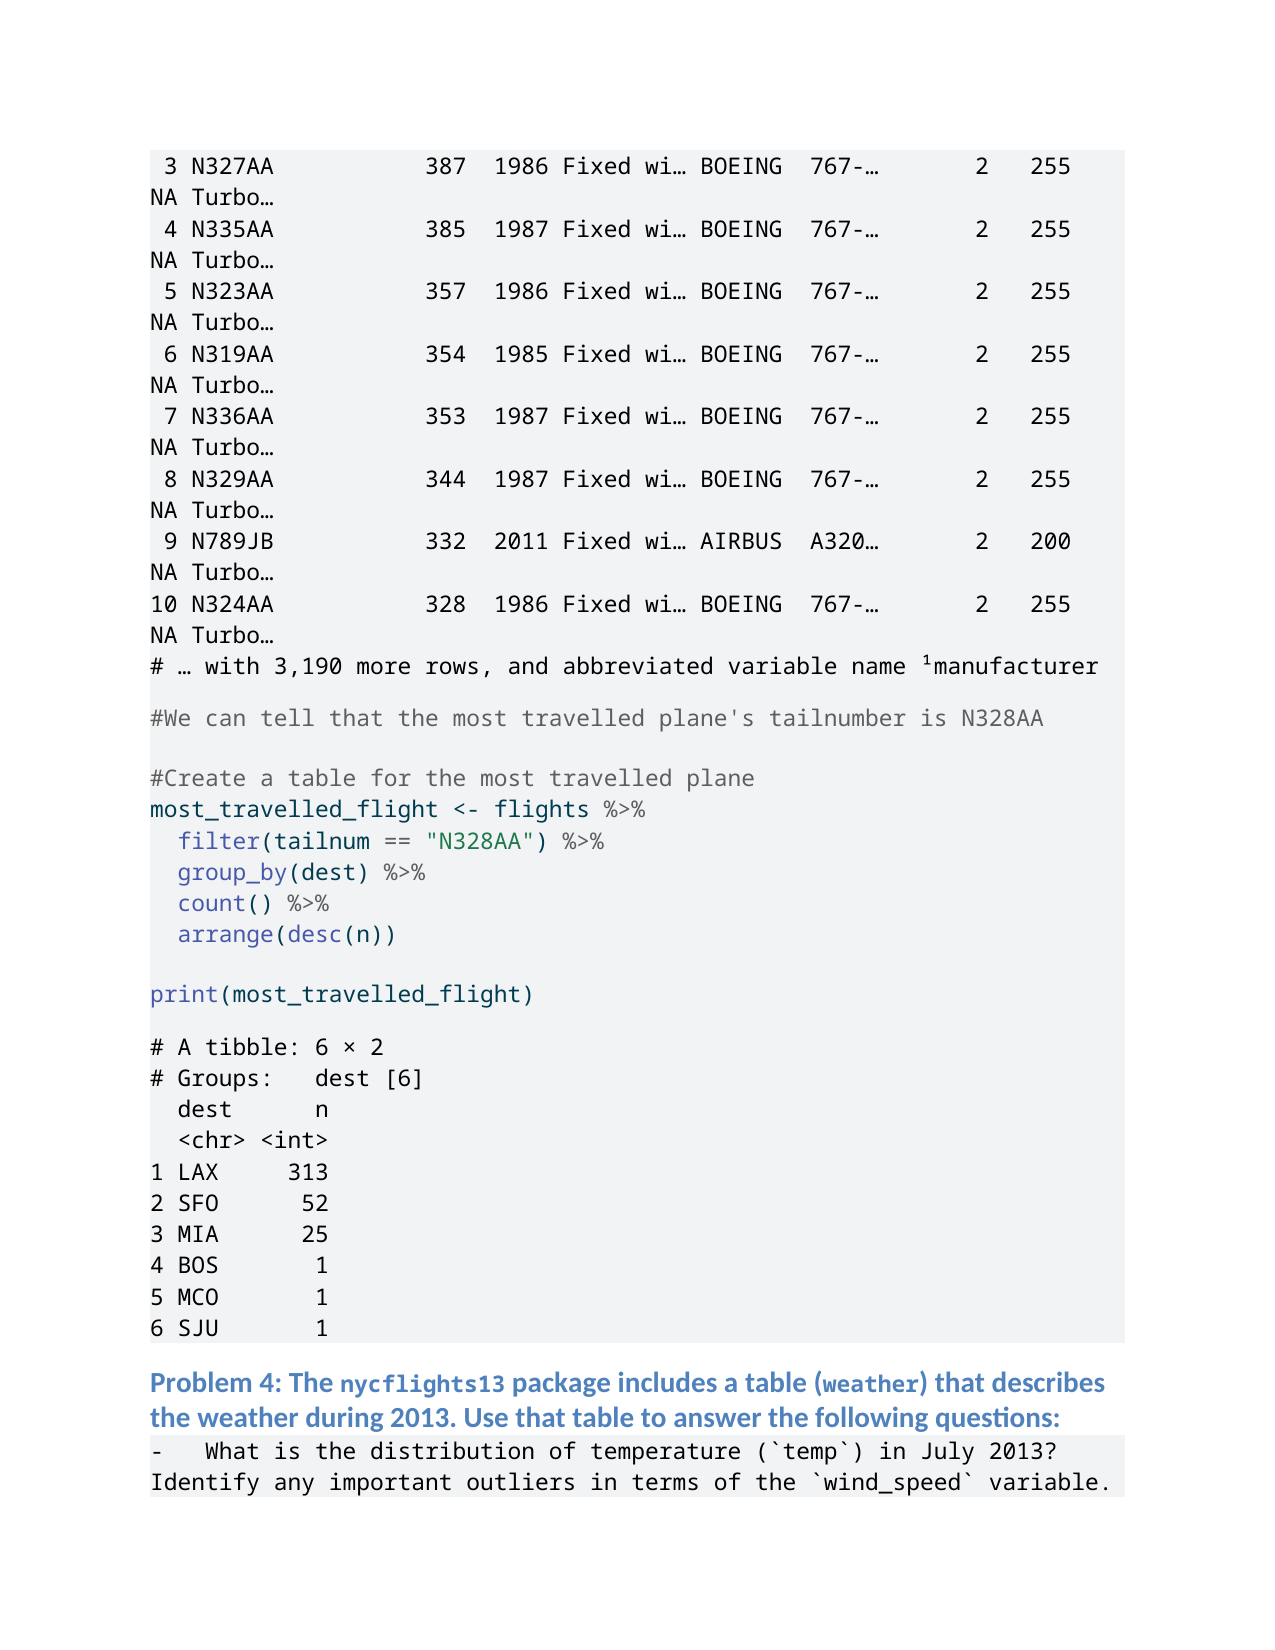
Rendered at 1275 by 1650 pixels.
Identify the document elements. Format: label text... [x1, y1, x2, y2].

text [150, 1435, 1125, 1497]
text #We can tell that the most travelled plane's tailnumber is N328AA #Create a table for the most travelled plane most_travelled_flight <- flights %>% filter(tailnum == "N328AA") %>% group_by(dest) %>% count() %>% arrange(desc(n)) print(most_travelled_flight) [150, 702, 1125, 1009]
text # A tibble: 6 × 2 # Groups: dest [6] dest n <chr> <int> 1 LAX 313 2 SFO 52 3 MIA 25 4 BOS 1 5 MCO 1 6 SJU 1 [150, 1030, 1125, 1343]
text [150, 150, 1125, 681]
subtitle Problem 4: The nycflights13 package includes a table (weather) that describes the weather during 2013. Use that table to answer the following questions: [150, 1364, 1125, 1435]
